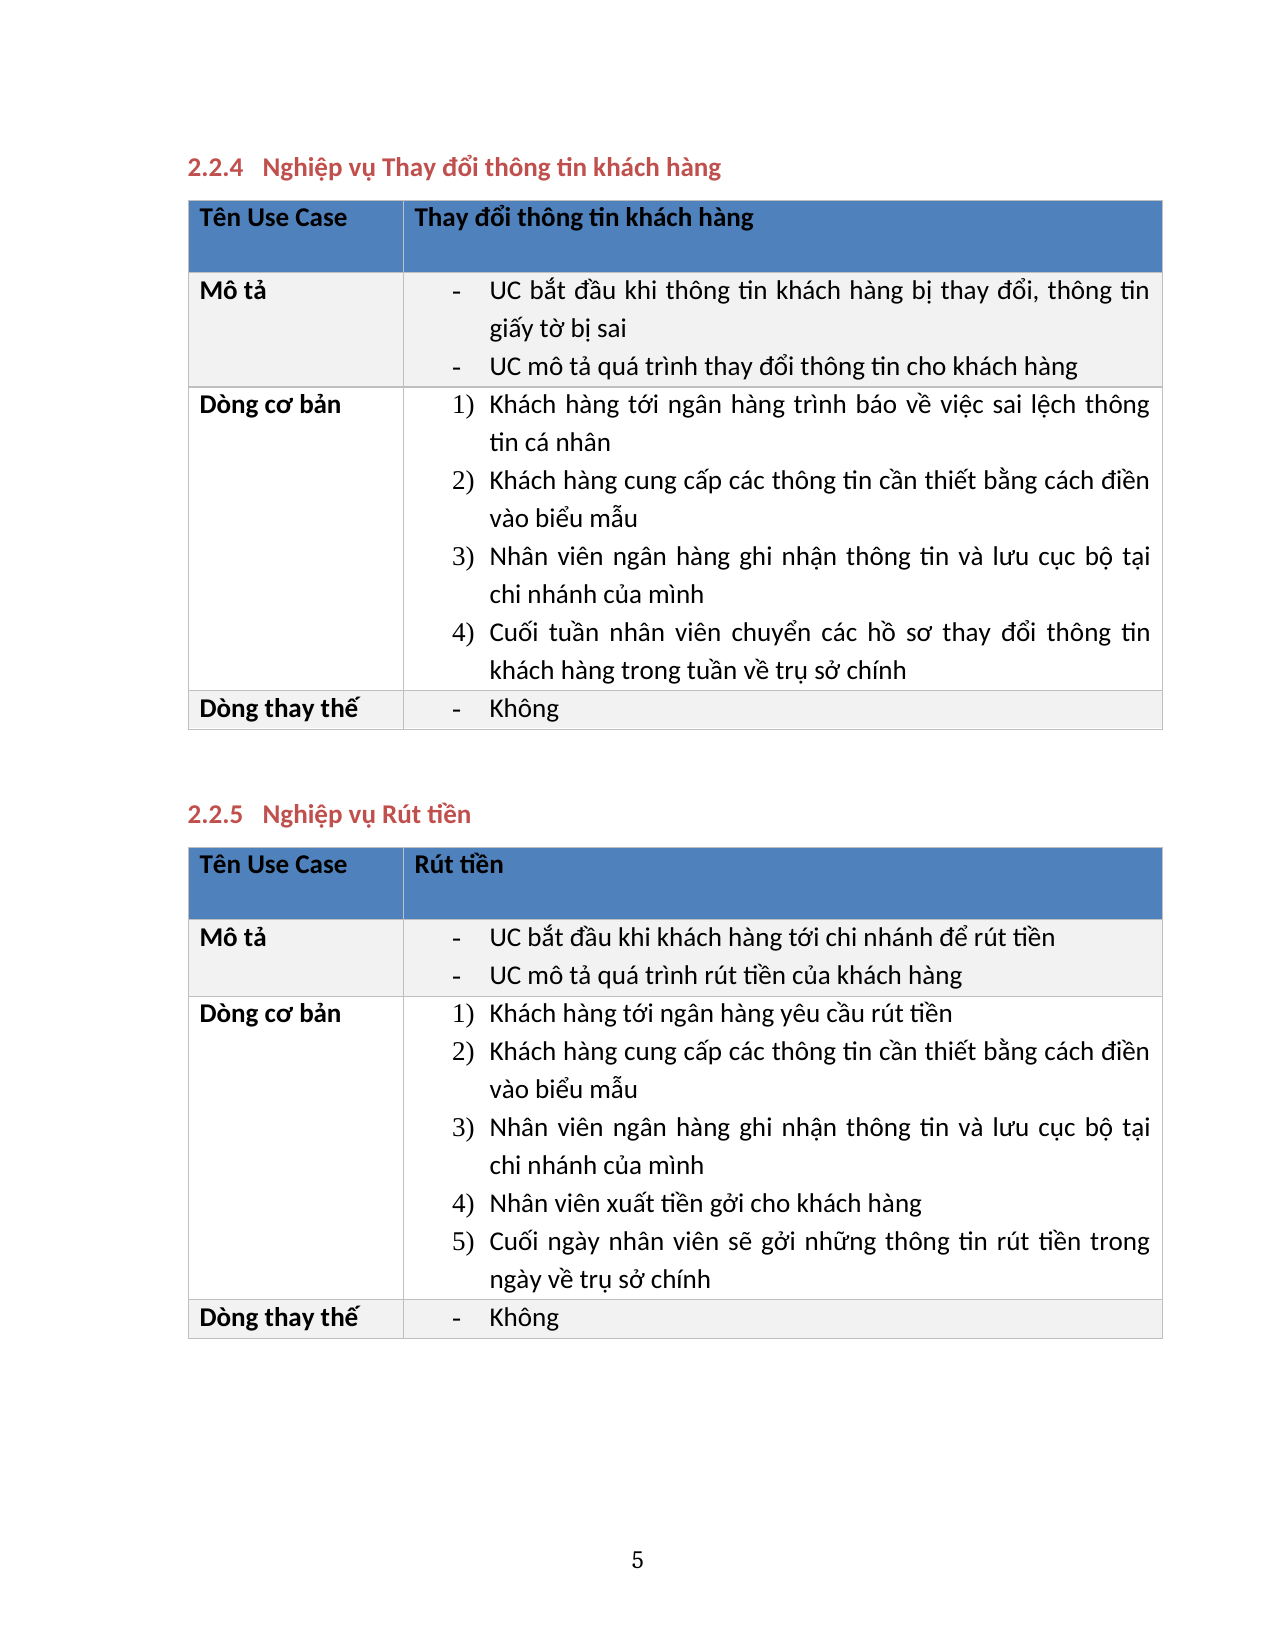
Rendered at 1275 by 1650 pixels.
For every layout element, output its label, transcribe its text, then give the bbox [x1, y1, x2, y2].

table_cell Dòng cơ bản [189, 997, 403, 1299]
table_cell UC bắt đầu khi thông tin khách hàng bị thay đổi, thông tin giấy tờ bị sai UC mô tả quá trình thay đổi thông tin cho khách hàng [404, 273, 1162, 386]
table_cell Không [404, 1300, 1162, 1338]
table_cell Mô tả [189, 273, 403, 386]
table_cell Dòng thay thế [189, 691, 403, 728]
table_header Rút tiền [404, 848, 1162, 919]
table_cell Mô tả [189, 920, 403, 996]
table_cell UC bắt đầu khi khách hàng tới chi nhánh để rút tiền UC mô tả quá trình rút tiền của khách hàng [404, 920, 1162, 996]
subtitle Nghiệp vụ Rút tiền [187, 797, 1087, 830]
table_header Tên Use Case [189, 201, 403, 272]
subtitle Nghiệp vụ Thay đổi thông tin khách hàng [187, 150, 1087, 183]
table_header Tên Use Case [189, 848, 403, 919]
table_cell Dòng thay thế [189, 1300, 403, 1338]
table_header Thay đổi thông tin khách hàng [404, 201, 1162, 272]
table_cell Không [404, 691, 1162, 728]
table_cell Khách hàng tới ngân hàng trình báo về việc sai lệch thông tin cá nhân Khách hàng cung cấp các thông tin cần thiết bằng cách điền vào biểu mẫu Nhân viên ngân hàng ghi nhận thông tin và lưu cục bộ tại chi nhánh của mình Cuối tuần nhân viên chuyển các hồ sơ thay đổi thông tin khách hàng trong tuần về trụ sở chính [404, 388, 1162, 690]
table_cell Khách hàng tới ngân hàng yêu cầu rút tiền Khách hàng cung cấp các thông tin cần thiết bằng cách điền vào biểu mẫu Nhân viên ngân hàng ghi nhận thông tin và lưu cục bộ tại chi nhánh của mình Nhân viên xuất tiền gởi cho khách hàng Cuối ngày nhân viên sẽ gởi những thông tin rút tiền trong ngày về trụ sở chính [404, 997, 1162, 1299]
table_cell Dòng cơ bản [189, 388, 403, 690]
